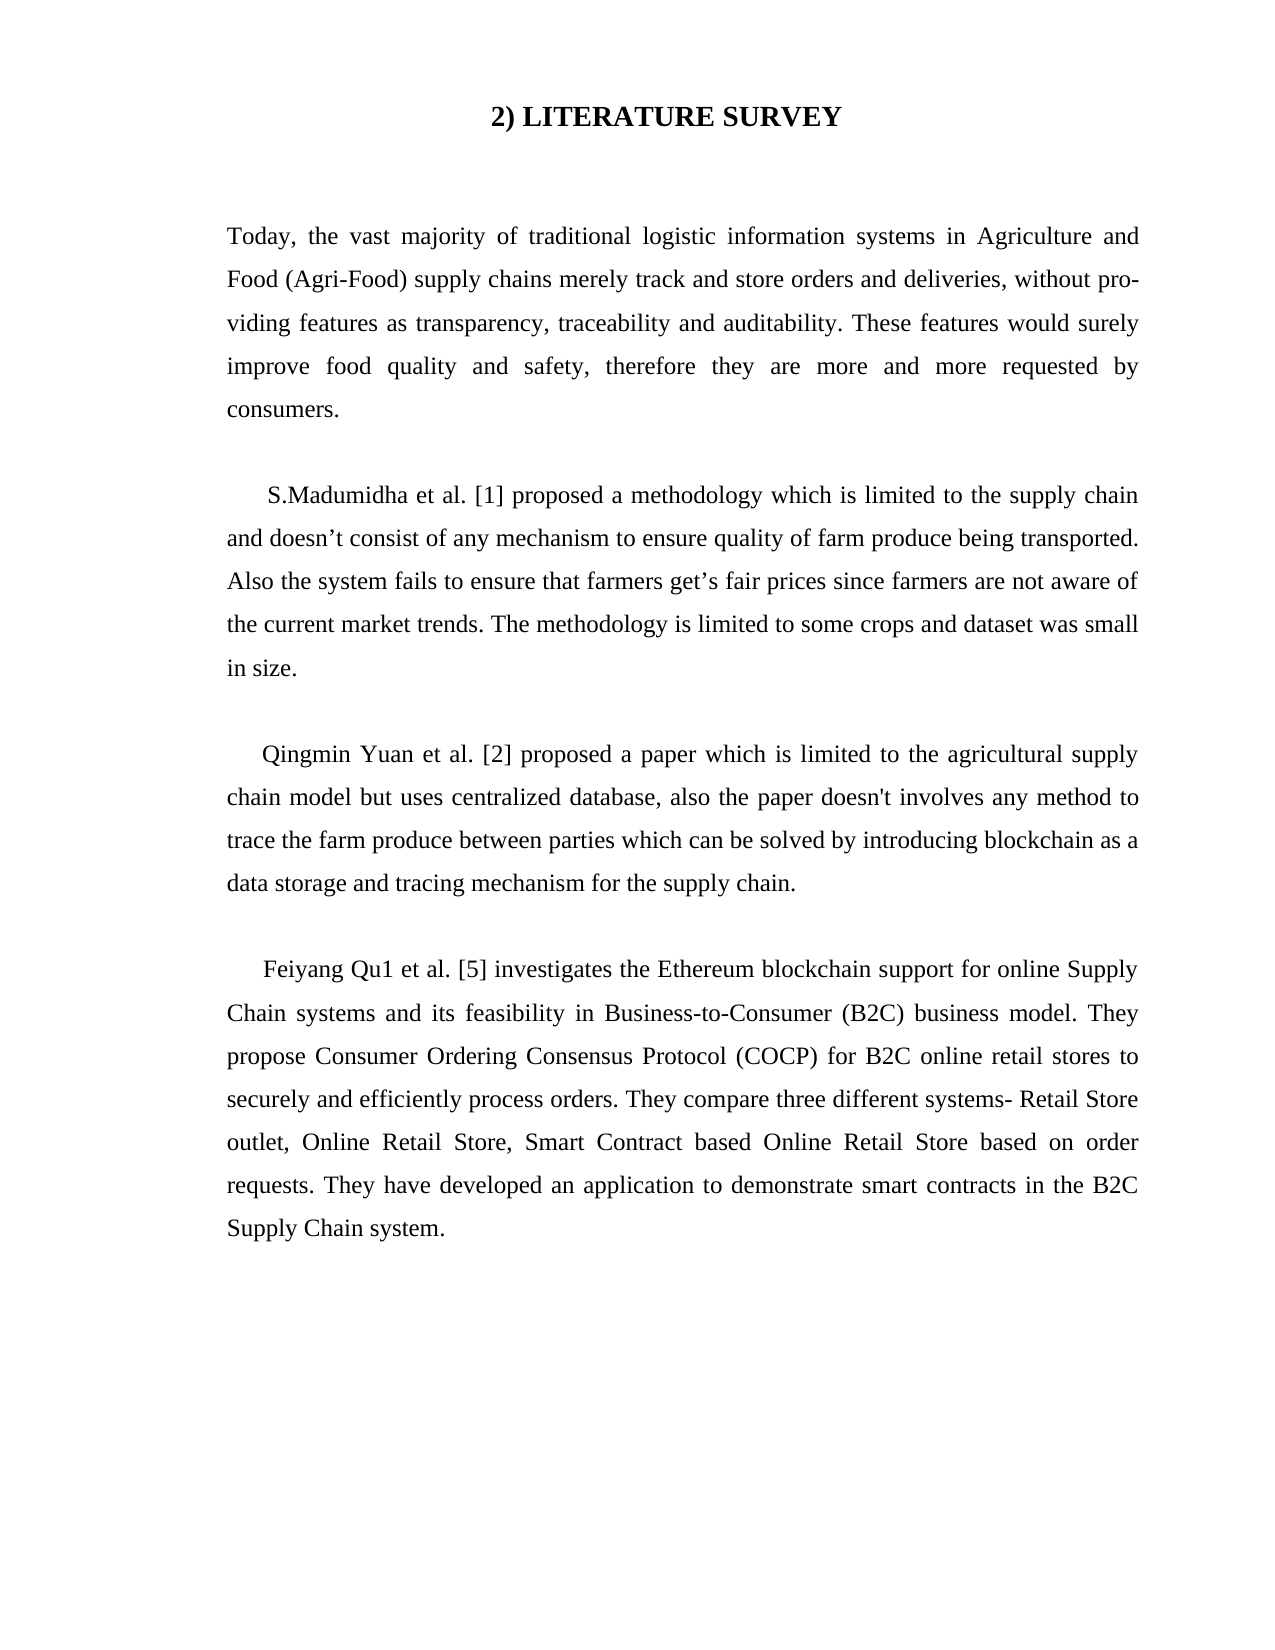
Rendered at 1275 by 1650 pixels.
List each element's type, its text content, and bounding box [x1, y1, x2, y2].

text S.Madumidha et al. [1] proposed a methodology which is limited to the supply chain and doesn’t consist of any mechanism to ensure quality of farm produce being transported. Also the system fails to ensure that farmers get’s fair prices since farmers are not aware of the current market trends. The methodology is limited to some crops and dataset was small in size. [227, 480, 1140, 681]
subtitle LITERATURE SURVEY [491, 99, 1275, 133]
text Feiyang Qu1 et al. [5] investigates the Ethereum blockchain support for online Supply Chain systems and its feasibility in Business-to-Consumer (B2C) business model. They propose Consumer Ordering Consensus Protocol (COCP) for B2C online retail stores to securely and efficiently process orders. They compare three different systems- Retail Store outlet, Online Retail Store, Smart Contract based Online Retail Store based on order requests. They have developed an application to demonstrate smart contracts in the B2C Supply Chain system. [227, 954, 1140, 1242]
text Qingmin Yuan et al. [2] proposed a paper which is limited to the agricultural supply chain model but uses centralized database, also the paper doesn't involves any method to trace the farm produce between parties which can be solved by introducing blockchain as a data storage and tracing mechanism for the supply chain. [227, 739, 1140, 897]
text Today, the vast majority of traditional logistic information systems in Agriculture and Food (Agri-Food) supply chains merely track and store orders and deliveries, without pro- viding features as transparency, traceability and auditability. These features would surely improve food quality and safety, therefore they are more and more requested by consumers. [227, 221, 1140, 423]
